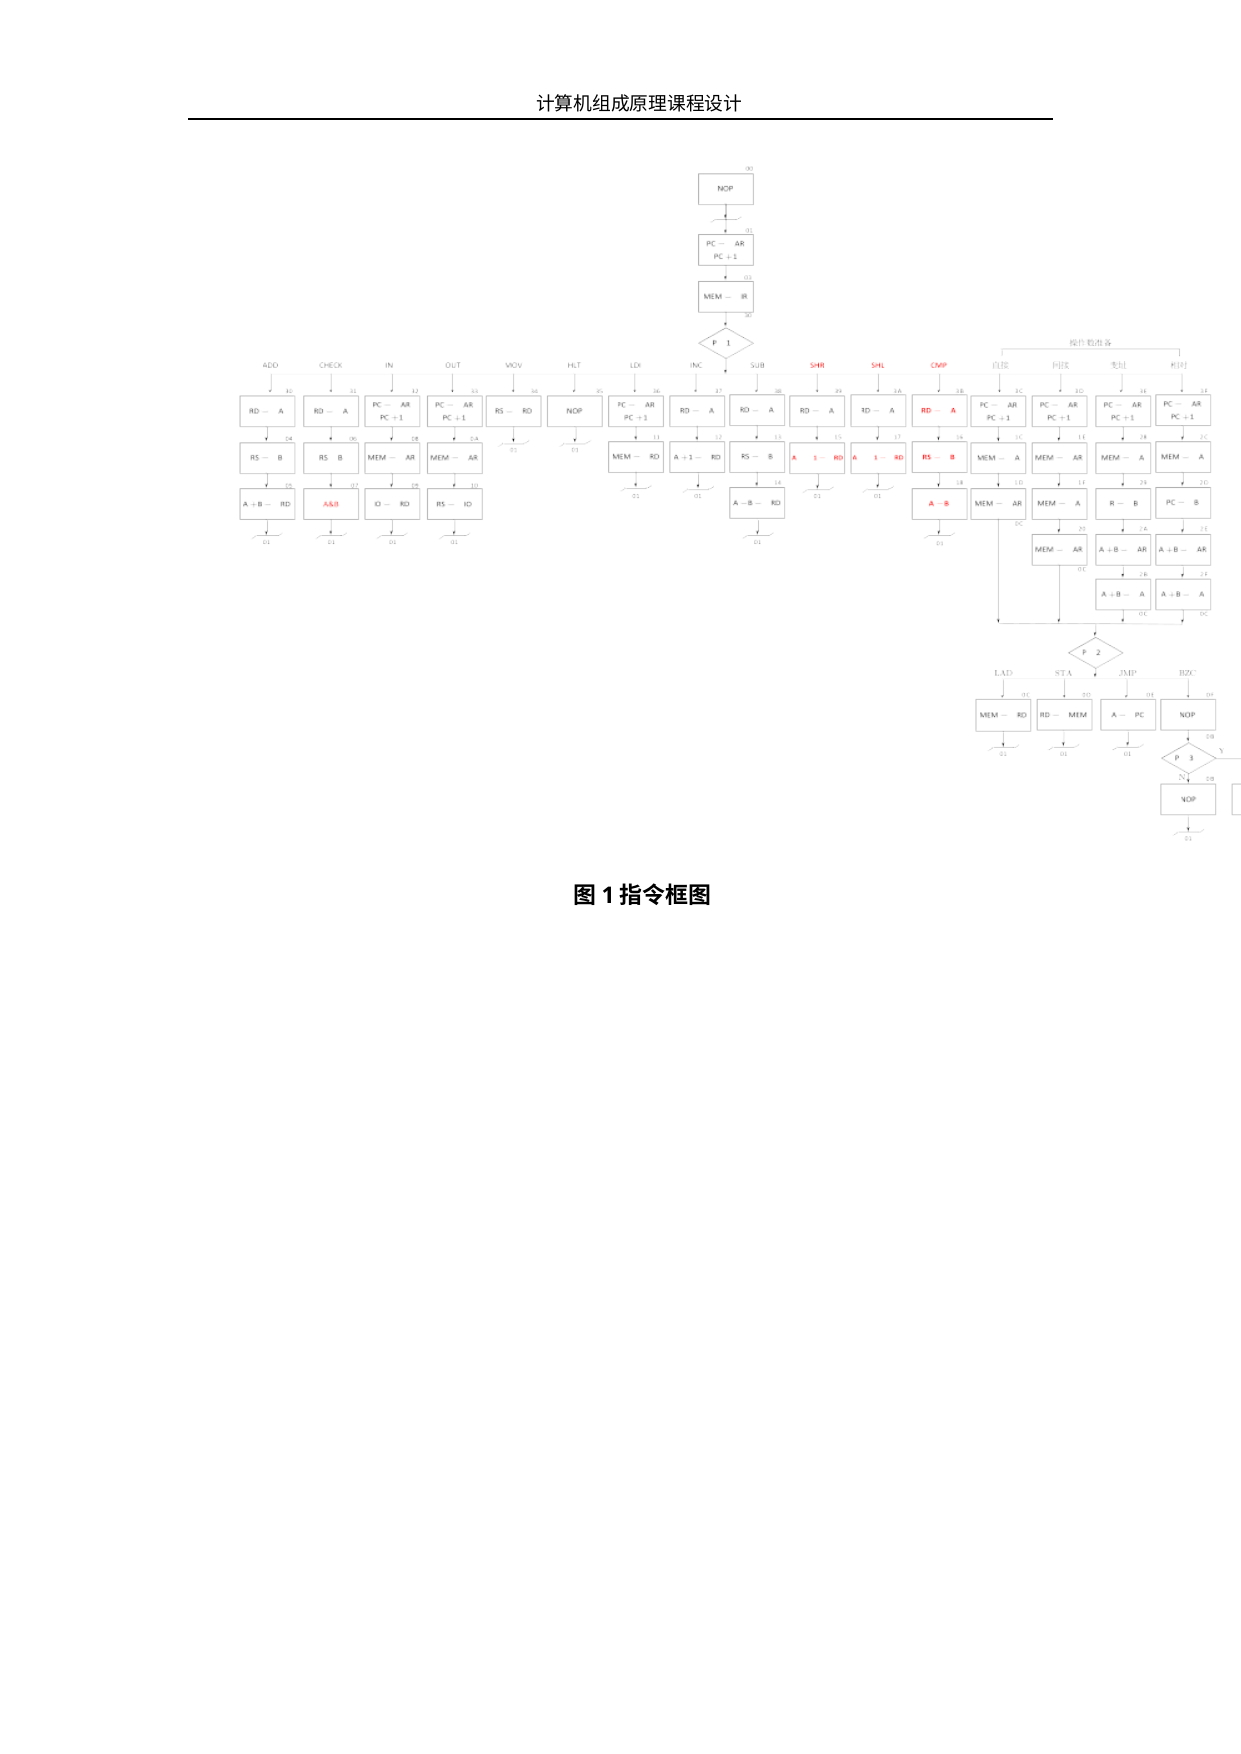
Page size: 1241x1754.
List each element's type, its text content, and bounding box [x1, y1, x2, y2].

text 图 1 指令框图 [232, 861, 1053, 926]
